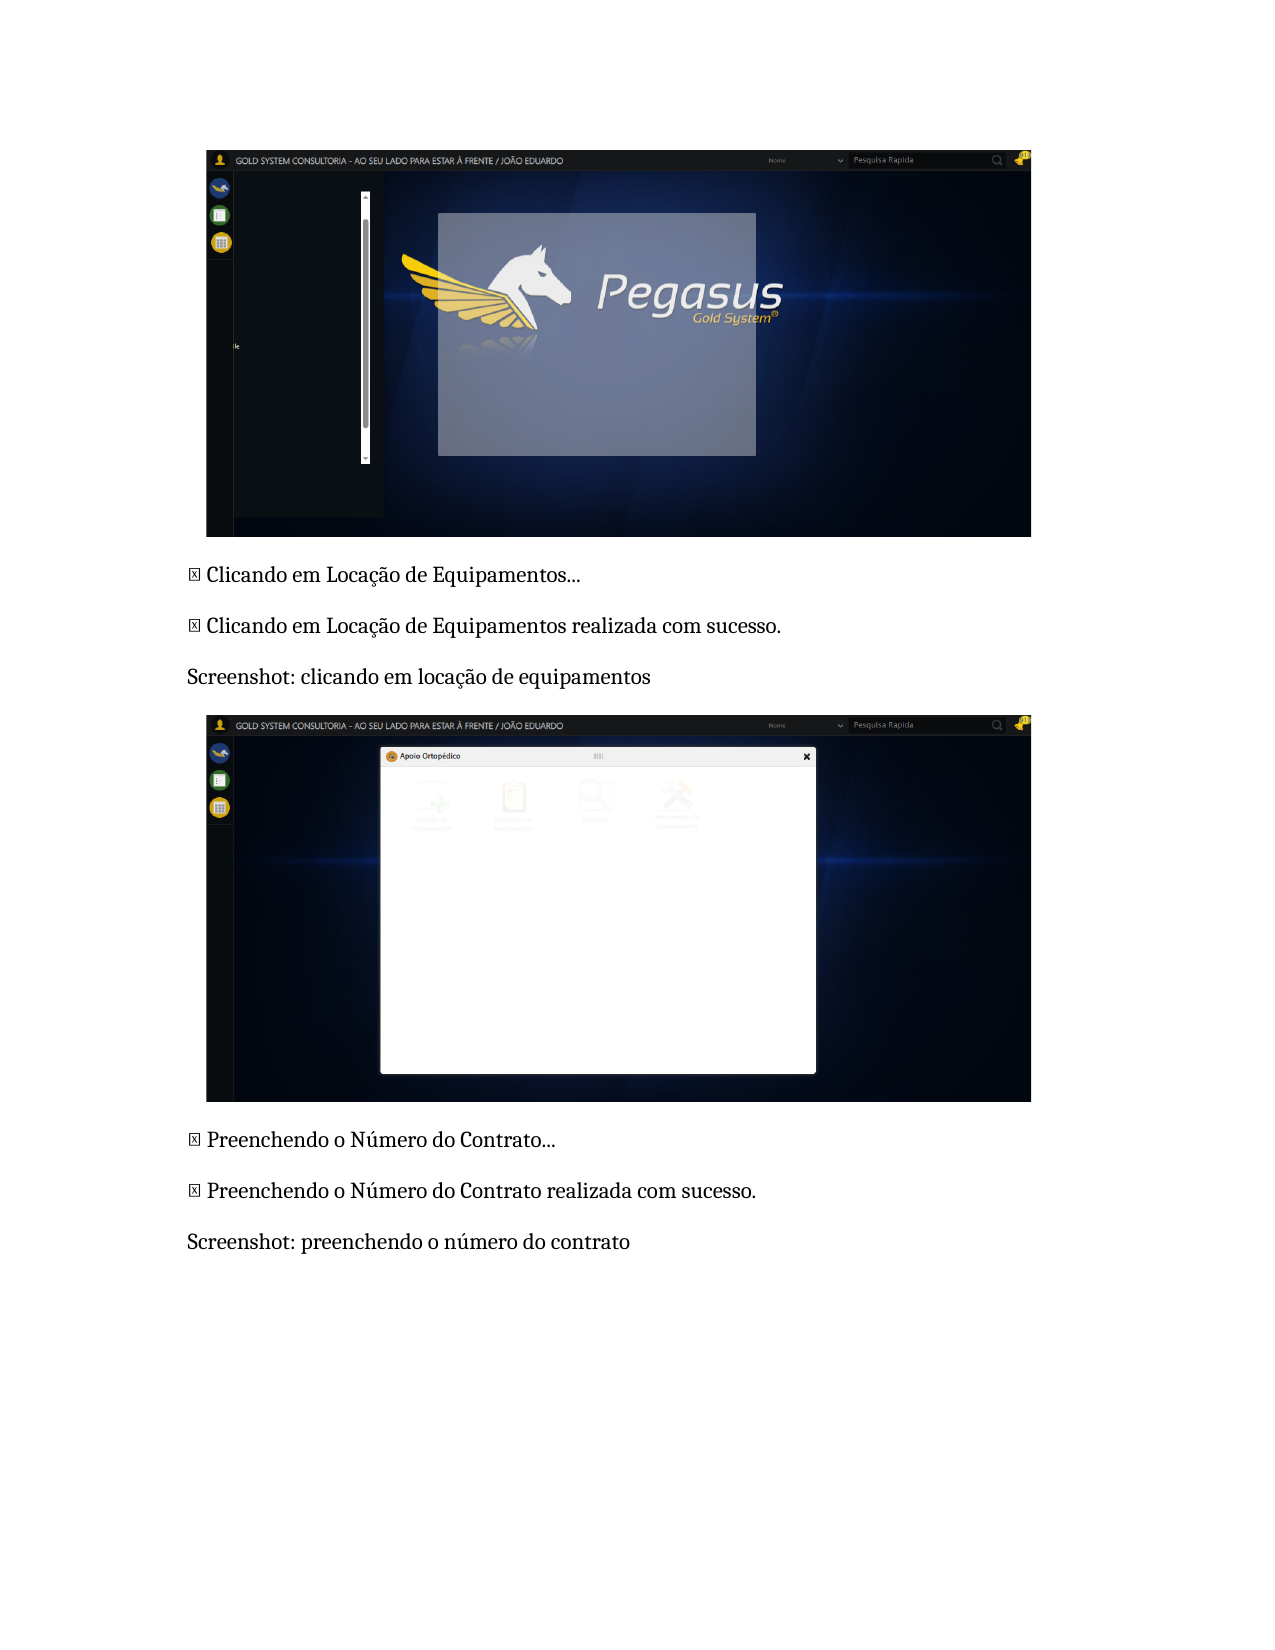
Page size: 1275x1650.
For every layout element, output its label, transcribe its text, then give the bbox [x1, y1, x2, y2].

picture [206, 715, 1032, 1102]
text ✅ Clicando em Locação de Equipamentos realizada com sucesso. [187, 613, 1087, 639]
text Screenshot: preenchendo o número do contrato [187, 1229, 1087, 1255]
picture [206, 150, 1032, 537]
text 🔄 Clicando em Locação de Equipamentos... [187, 562, 1087, 588]
text 🔄 Preenchendo o Número do Contrato... [187, 1127, 1087, 1153]
text Screenshot: clicando em locação de equipamentos [187, 664, 1087, 690]
text ✅ Preenchendo o Número do Contrato realizada com sucesso. [187, 1178, 1087, 1204]
